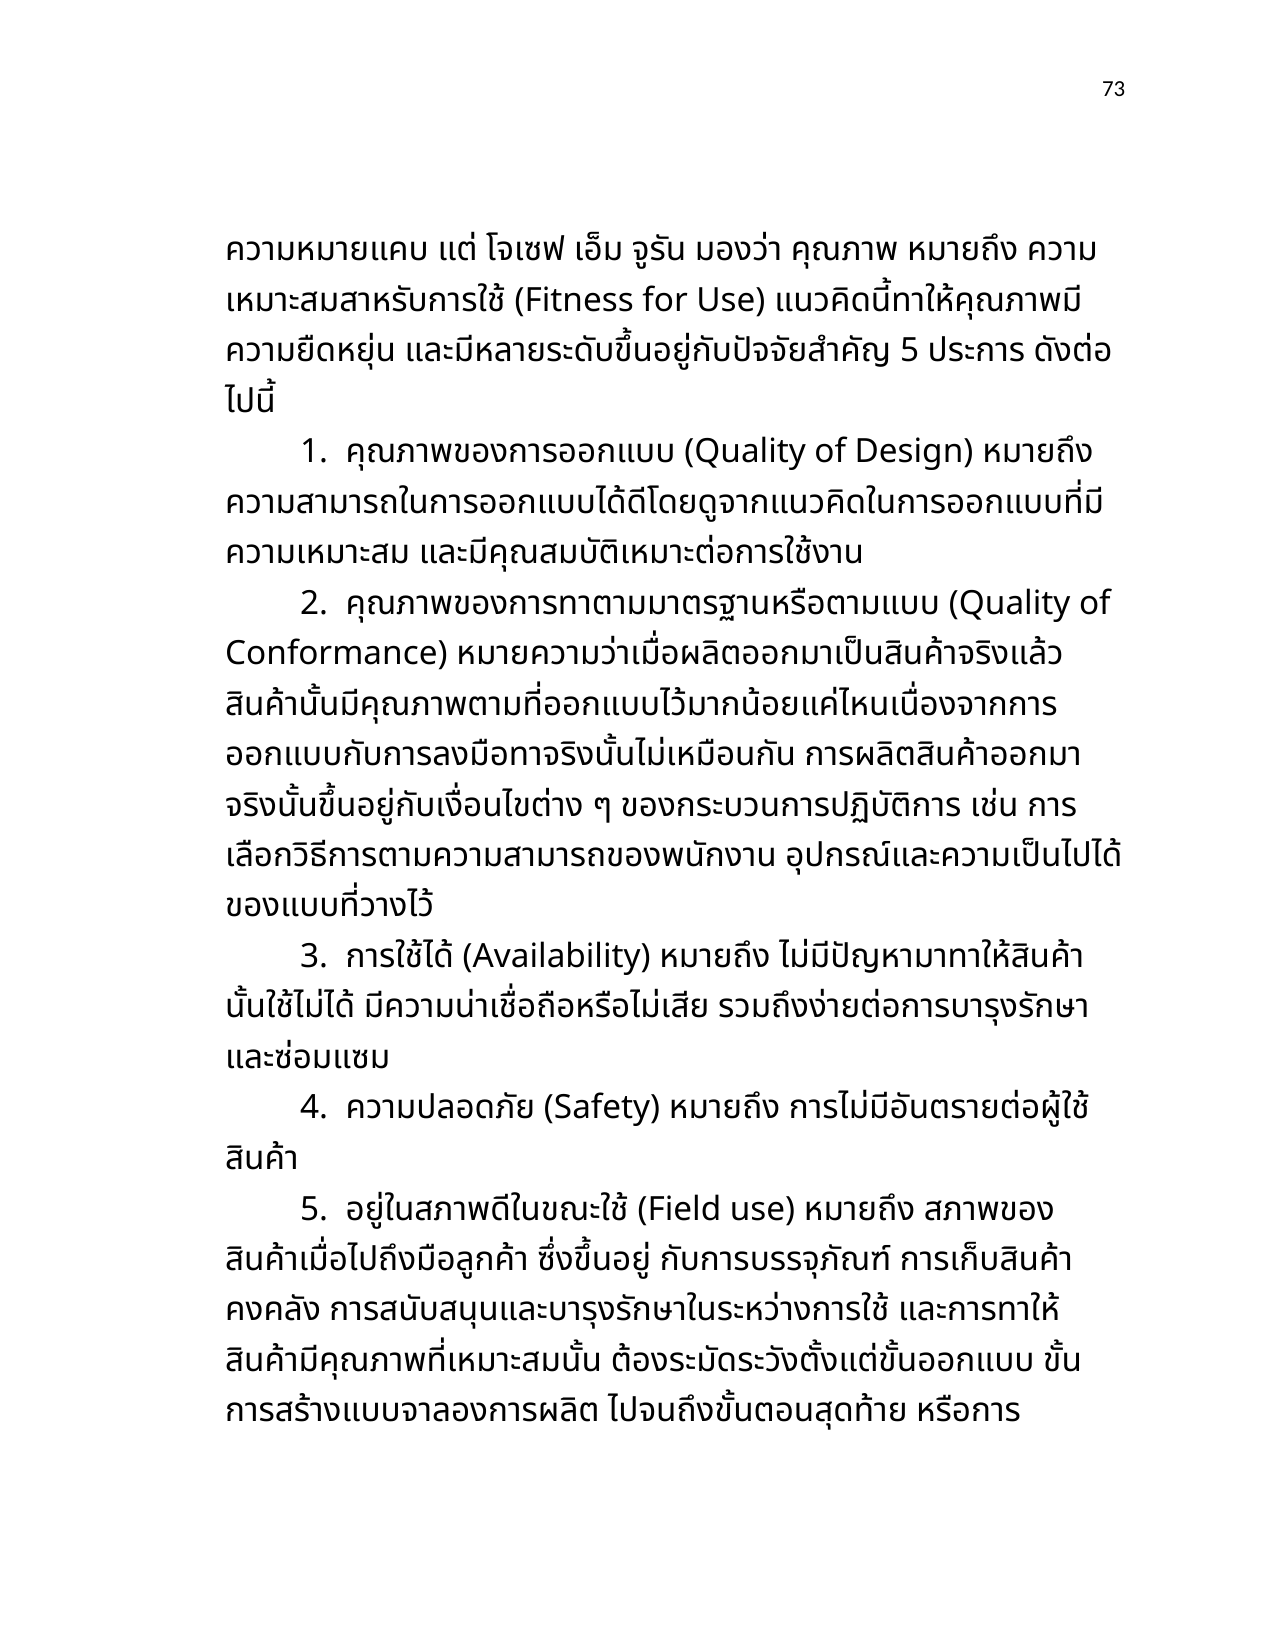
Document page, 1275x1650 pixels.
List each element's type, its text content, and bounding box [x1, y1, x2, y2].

text 3. การใช้ได้ (Availability) หมายถึง ไม่มีปัญหามาทาให้สินค้านั้นใช้ไม่ได้ มีความน่าเชื่อถือหรือไม่เสีย รวมถึงง่ายต่อการบารุงรักษาและซ่อมแซม [225, 932, 1125, 1083]
text 1. คุณภาพของการออกแบบ (Quality of Design) หมายถึง ความสามารถในการออกแบบได้ดีโดยดูจากแนวคิดในการออกแบบที่มีความเหมาะสม และมีคุณสมบัติเหมาะต่อการใช้งาน [225, 427, 1125, 578]
text 4. ความปลอดภัย (Safety) หมายถึง การไม่มีอันตรายต่อผู้ใช้สินค้า [225, 1083, 1125, 1184]
text 2. คุณภาพของการทาตามมาตรฐานหรือตามแบบ (Quality of Conformance) หมายความว่าเมื่อผลิตออกมาเป็นสินค้าจริงแล้ว สินค้านั้นมีคุณภาพตามที่ออกแบบไว้มากน้อยแค่ไหนเนื่องจากการออกแบบกับการลงมือทาจริงนั้นไม่เหมือนกัน การผลิตสินค้าออกมาจริงนั้นขึ้นอยู่กับเงื่อนไขต่าง ๆ ของกระบวนการปฏิบัติการ เช่น การเลือกวิธีการตามความสามารถของพนักงาน อุปกรณ์และความเป็นไปได้ของแบบที่วางไว้ [225, 578, 1125, 932]
